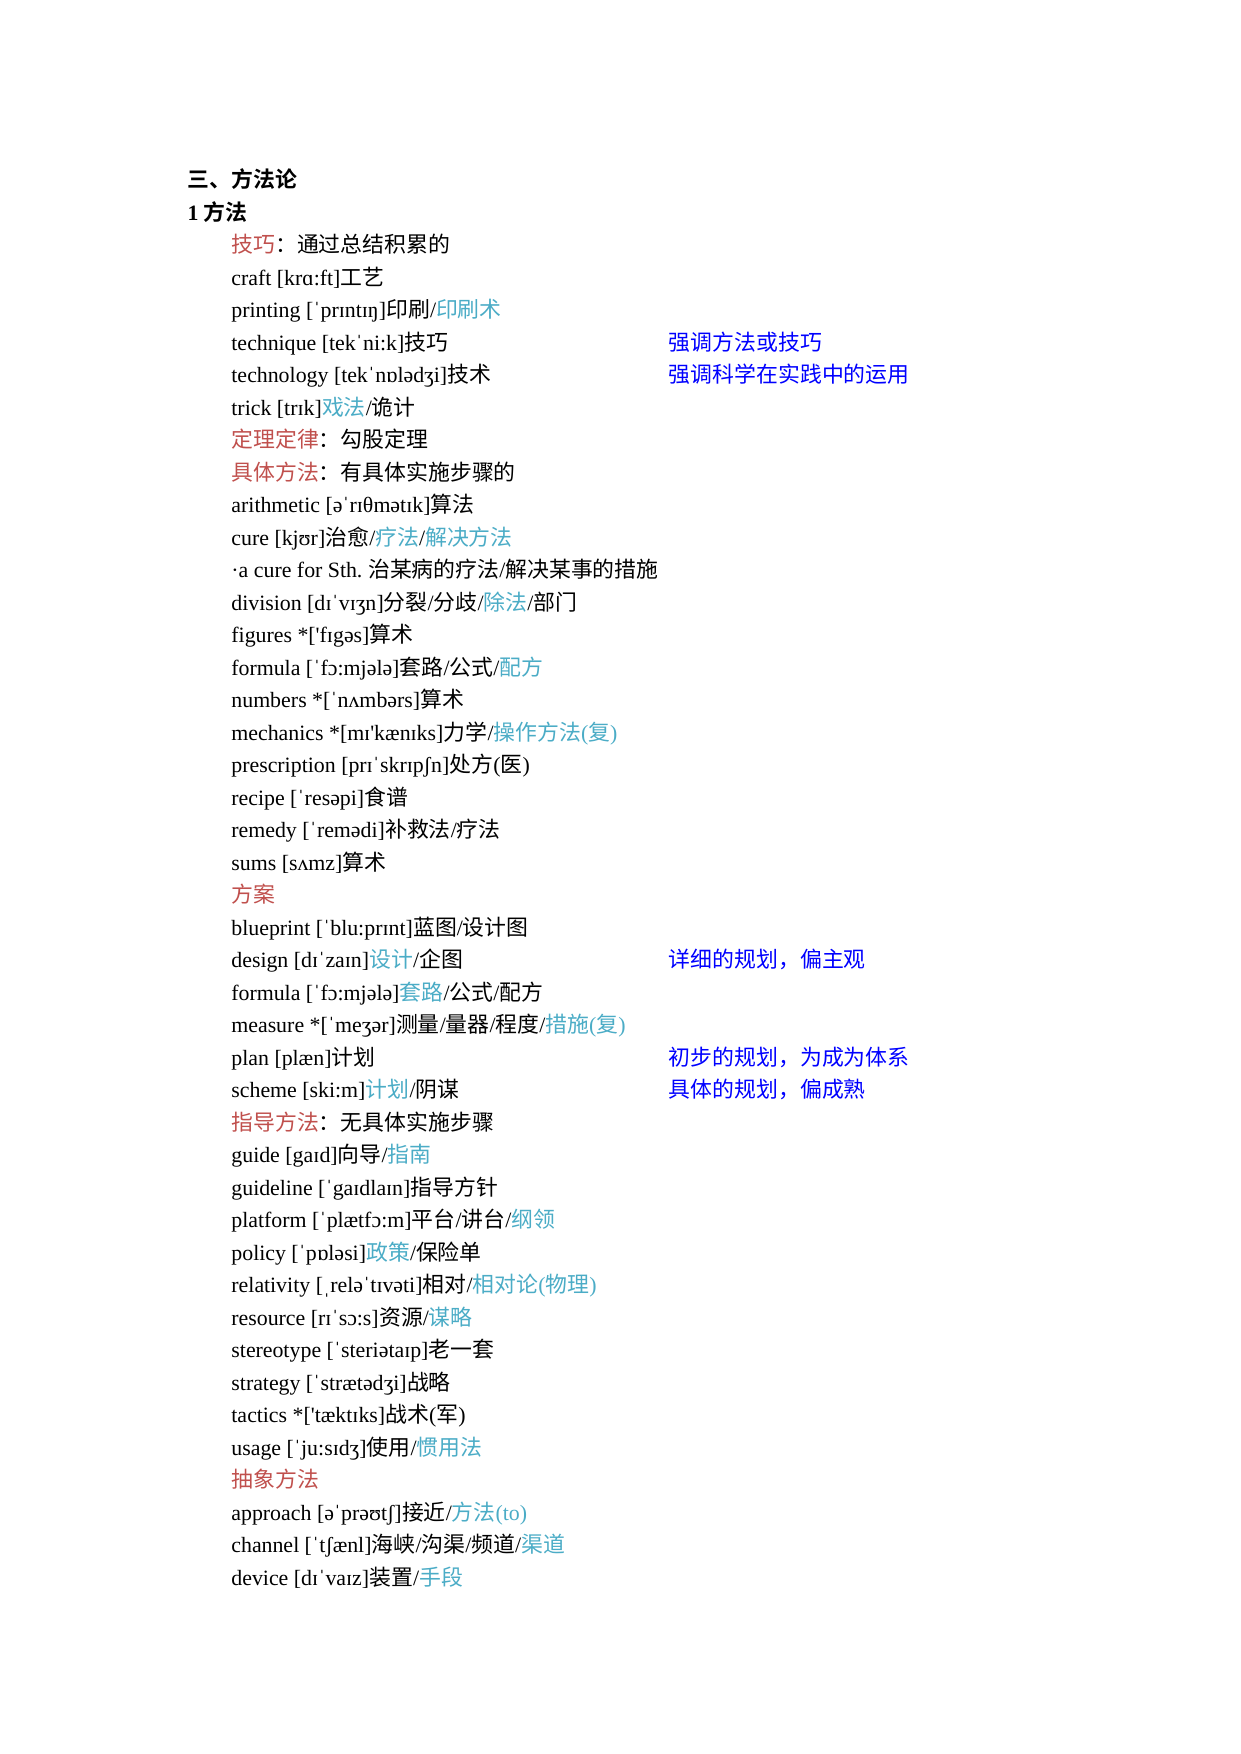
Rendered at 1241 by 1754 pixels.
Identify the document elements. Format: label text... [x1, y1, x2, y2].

text figures *['fɪgəs]算术 [187, 617, 1053, 649]
text technology [tekˈnɒlədʒi]技术 强调科学在实践中的运用 [187, 357, 1053, 389]
text formula [ˈfɔ:mjələ]套路/公式/配方 [187, 974, 1053, 1007]
text tactics *['tæktɪks]战术(军) [187, 1397, 1053, 1429]
text scheme [ski:m]计划/阴谋 具体的规划，偏成熟 [187, 1072, 1053, 1104]
text 定理定律：勾股定理 [187, 422, 1053, 454]
text formula [ˈfɔ:mjələ]套路/公式/配方 [187, 649, 1053, 682]
text technique [tekˈni:k]技巧 强调方法或技巧 [187, 324, 1053, 357]
text craft [krɑ:ft]工艺 [187, 259, 1053, 292]
text usage [ˈju:sɪdʒ]使用/惯用法 [187, 1429, 1053, 1462]
text 方案 [187, 877, 1053, 909]
text recipe [ˈresəpi]食谱 [187, 779, 1053, 812]
text relativity [ˌreləˈtɪvəti]相对/相对论(物理) [187, 1267, 1053, 1299]
text plan [plæn]计划 初步的规划，为成为体系 [187, 1039, 1053, 1072]
text 1方法 [187, 194, 1053, 227]
text blueprint [ˈblu:prɪnt]蓝图/设计图 [187, 909, 1053, 942]
text resource [rɪˈsɔ:s]资源/谋略 [187, 1299, 1053, 1332]
text guide [gaɪd]向导/指南 [187, 1137, 1053, 1169]
text 抽象方法 [187, 1462, 1053, 1494]
text platform [ˈplætfɔ:m]平台/讲台/纲领 [187, 1202, 1053, 1234]
text division [dɪˈvɪʒn]分裂/分歧/除法/部门 [187, 584, 1053, 617]
text approach [əˈprəʊtʃ]接近/方法(to) [187, 1494, 1053, 1527]
text mechanics *[mɪ'kænɪks]力学/操作方法(复) [187, 714, 1053, 747]
text measure *[ˈmeʒər]测量/量器/程度/措施(复) [187, 1007, 1053, 1039]
text 三、方法论 [187, 162, 1053, 194]
text arithmetic [əˈrɪθmətɪk]算法 [187, 487, 1053, 519]
text device [dɪˈvaɪz]装置/手段 [187, 1559, 1053, 1592]
text 指导方法：无具体实施步骤 [187, 1104, 1053, 1137]
text printing [ˈprɪntɪŋ]印刷/印刷术 [187, 292, 1053, 324]
text numbers *[ˈnʌmbərs]算术 [187, 682, 1053, 714]
text channel [ˈtʃænl]海峡/沟渠/频道/渠道 [187, 1527, 1053, 1559]
text trick [trɪk]戏法/诡计 [187, 389, 1053, 422]
text 技巧：通过总结积累的 [187, 227, 1053, 259]
text strategy [ˈstrætədʒi]战略 [187, 1364, 1053, 1397]
text stereotype [ˈsteriətaɪp]老一套 [187, 1332, 1053, 1364]
text design [dɪˈzaɪn]设计/企图 详细的规划，偏主观 [187, 942, 1053, 974]
text guideline [ˈgaɪdlaɪn]指导方针 [187, 1169, 1053, 1202]
text ·a cure for Sth. 治某病的疗法/解决某事的措施 [187, 552, 1053, 584]
text 具体方法：有具体实施步骤的 [187, 454, 1053, 487]
text sums [sʌmz]算术 [187, 844, 1053, 877]
text cure [kjʊr]治愈/疗法/解决方法 [187, 519, 1053, 552]
text prescription [prɪˈskrɪpʃn]处方(医) [187, 747, 1053, 779]
text remedy [ˈremədi]补救法/疗法 [187, 812, 1053, 844]
text policy [ˈpɒləsi]政策/保险单 [187, 1234, 1053, 1267]
